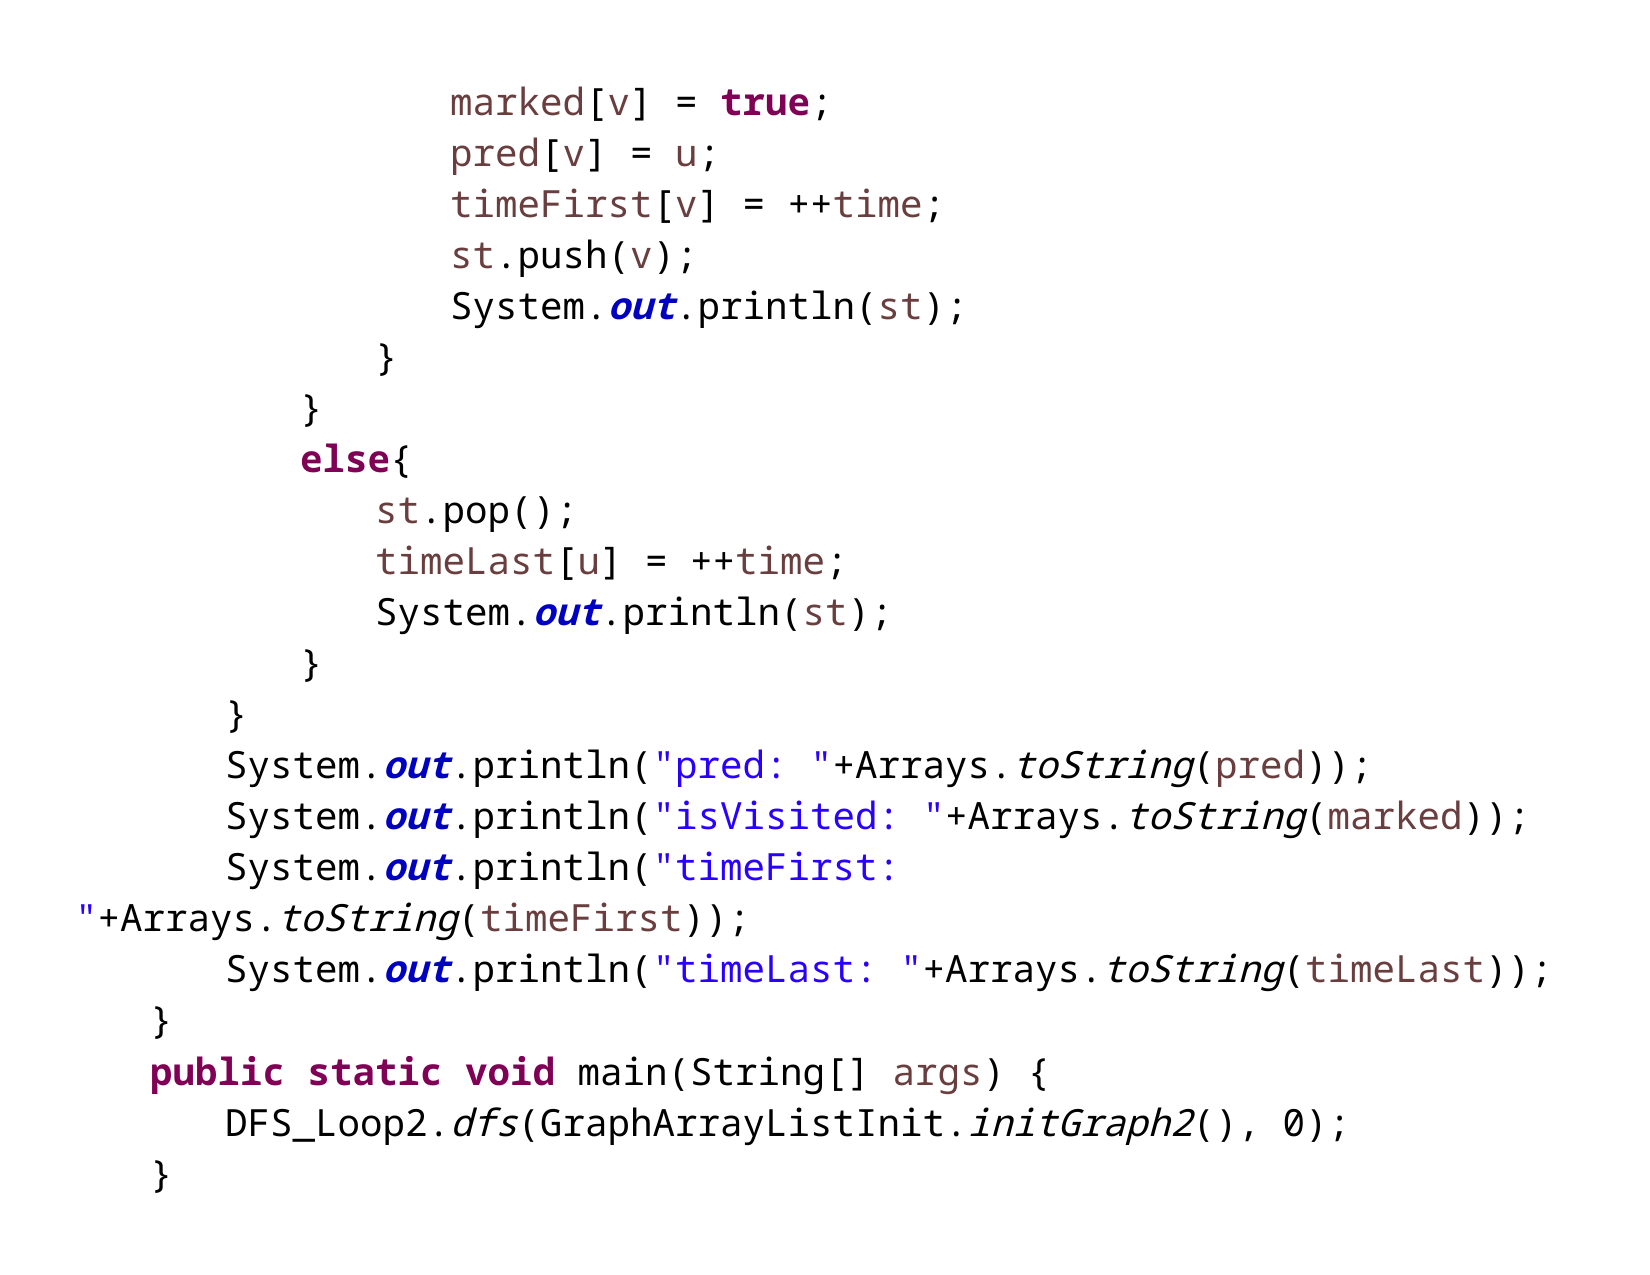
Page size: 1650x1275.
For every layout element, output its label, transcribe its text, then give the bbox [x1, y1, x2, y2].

text else{ [75, 432, 1575, 483]
text timeLast[u] = ++time; [75, 534, 1575, 585]
text System.out.println(st); [75, 279, 1575, 330]
text } [75, 994, 1575, 1045]
text timeFirst[v] = ++time; [75, 177, 1575, 228]
text st.push(v); [75, 228, 1575, 279]
text public static void main(String[] args) { [75, 1045, 1575, 1096]
text System.out.println("timeLast: "+Arrays.toString(timeLast)); [75, 943, 1575, 994]
text } [75, 330, 1575, 381]
text DFS_Loop2.dfs(GraphArrayListInit.initGraph2(), 0); [75, 1096, 1575, 1147]
text marked[v] = true; [75, 75, 1575, 126]
text pred[v] = u; [75, 126, 1575, 177]
text } [75, 636, 1575, 687]
text } [75, 1147, 1575, 1198]
text System.out.println(st); [75, 585, 1575, 636]
text System.out.println("isVisited: "+Arrays.toString(marked)); [75, 789, 1575, 841]
text } [75, 687, 1575, 738]
text System.out.println("pred: "+Arrays.toString(pred)); [75, 738, 1575, 789]
text System.out.println("timeFirst: "+Arrays.toString(timeFirst)); [75, 841, 1575, 943]
text st.pop(); [75, 483, 1575, 534]
text } [75, 381, 1575, 432]
